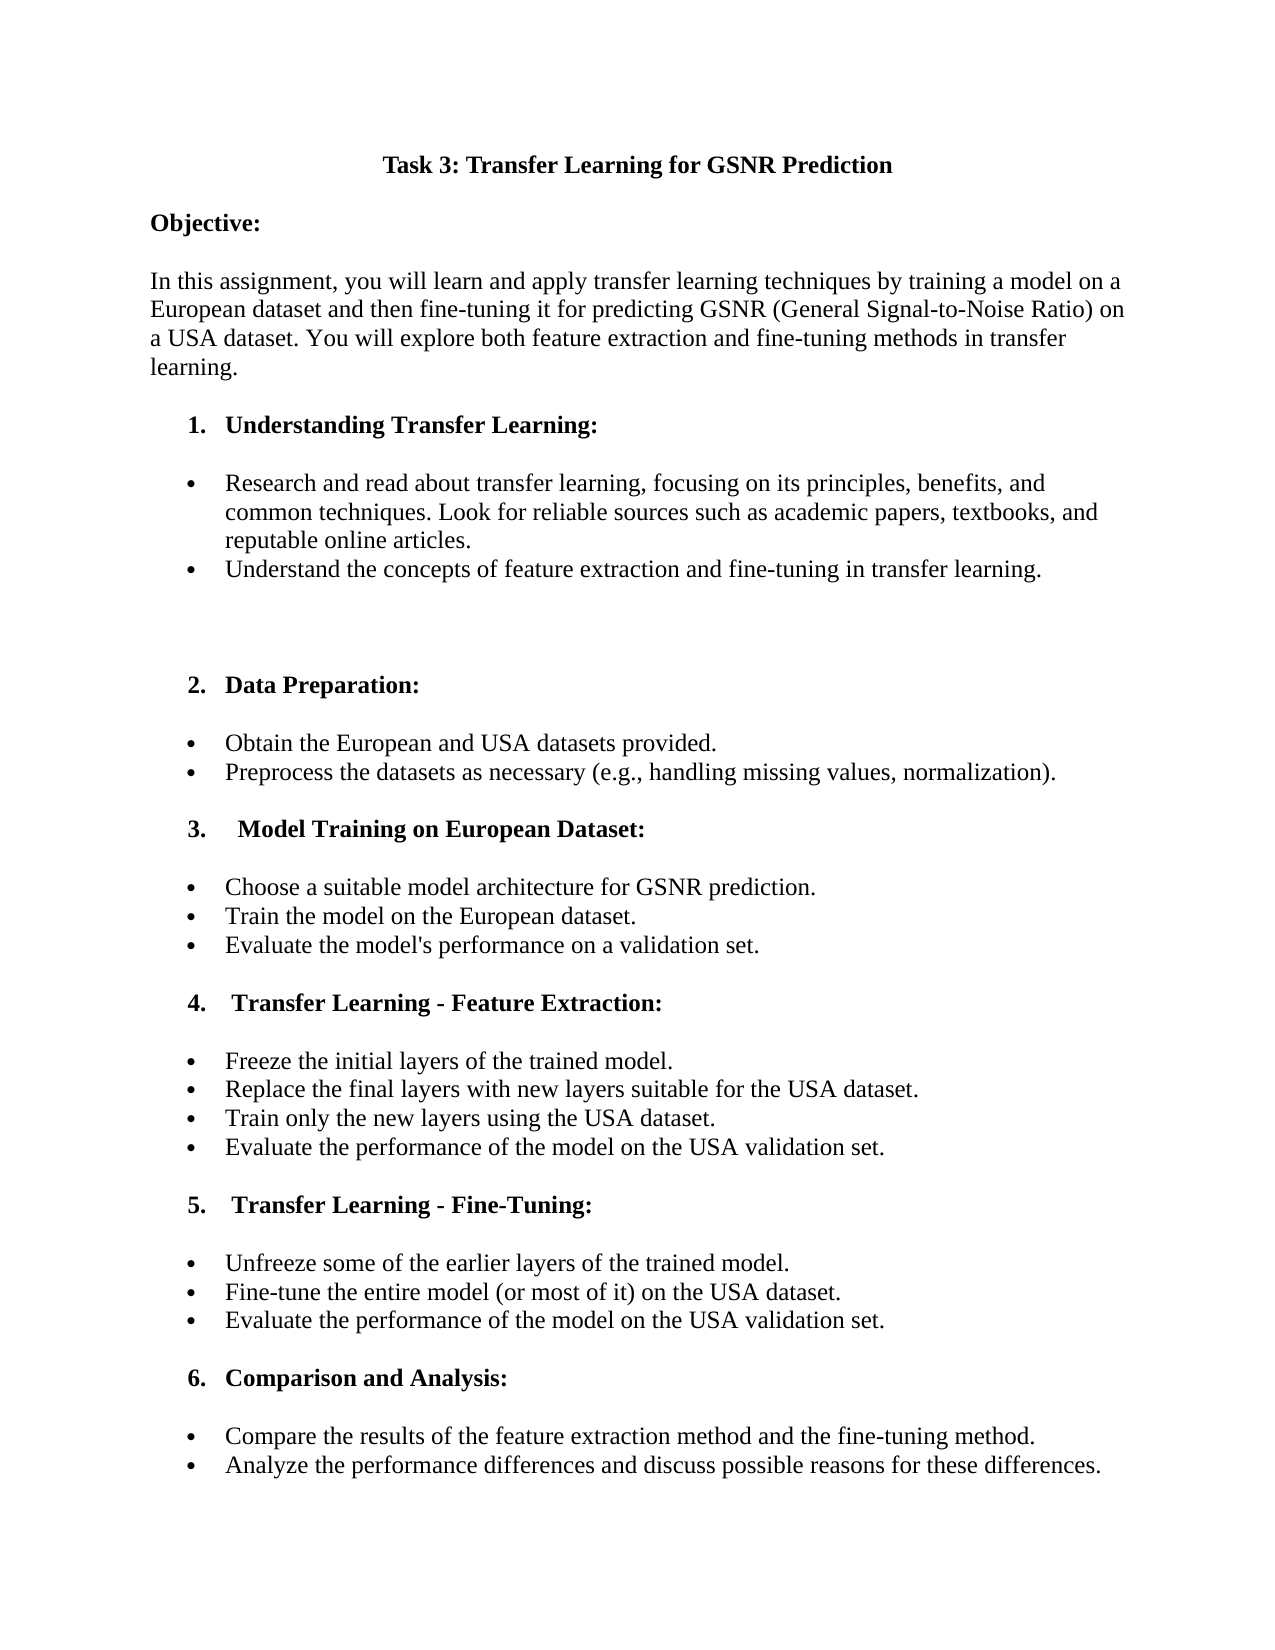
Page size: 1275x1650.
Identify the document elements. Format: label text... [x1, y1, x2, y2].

list Compare the results of the feature extraction method and the fine-tuning method. [187, 1421, 1125, 1450]
list Understanding Transfer Learning: [187, 410, 1125, 439]
list Research and read about transfer learning, focusing on its principles, benefits, and common techniques. Look for reliable sources such as academic papers, textbooks, and reputable online articles. [187, 468, 1125, 554]
list Understand the concepts of feature extraction and fine-tuning in transfer learning. [187, 554, 1125, 583]
list Evaluate the performance of the model on the USA validation set. [187, 1132, 1125, 1161]
list Evaluate the model's performance on a validation set. [187, 930, 1125, 959]
list Fine-tune the entire model (or most of it) on the USA dataset. [187, 1277, 1125, 1305]
list Obtain the European and USA datasets provided. [187, 728, 1125, 757]
list Unfreeze some of the earlier layers of the trained model. [187, 1248, 1125, 1277]
list Transfer Learning - Fine-Tuning: [187, 1190, 1125, 1219]
list Transfer Learning - Feature Extraction: [187, 988, 1125, 1017]
list Replace the final layers with new layers suitable for the USA dataset. [187, 1074, 1125, 1103]
list Analyze the performance differences and discuss possible reasons for these differences. [187, 1450, 1125, 1479]
list Choose a suitable model architecture for GSNR prediction. [187, 872, 1125, 901]
list Train only the new layers using the USA dataset. [187, 1103, 1125, 1132]
list Freeze the initial layers of the trained model. [187, 1046, 1125, 1074]
list Model Training on European Dataset: [187, 814, 1125, 843]
list Preprocess the datasets as necessary (e.g., handling missing values, normalization). [187, 757, 1125, 785]
text Task 3: Transfer Learning for GSNR Prediction [150, 150, 1125, 179]
list Comparison and Analysis: [187, 1363, 1125, 1392]
text Objective: [150, 208, 1125, 237]
list Data Preparation: [187, 670, 1125, 699]
list Train the model on the European dataset. [187, 901, 1125, 930]
list Evaluate the performance of the model on the USA validation set. [187, 1305, 1125, 1334]
text In this assignment, you will learn and apply transfer learning techniques by training a model on a European dataset and then fine-tuning it for predicting GSNR (General Signal-to-Noise Ratio) on a USA dataset. You will explore both feature extraction and fine-tuning methods in transfer learning. [150, 266, 1125, 381]
